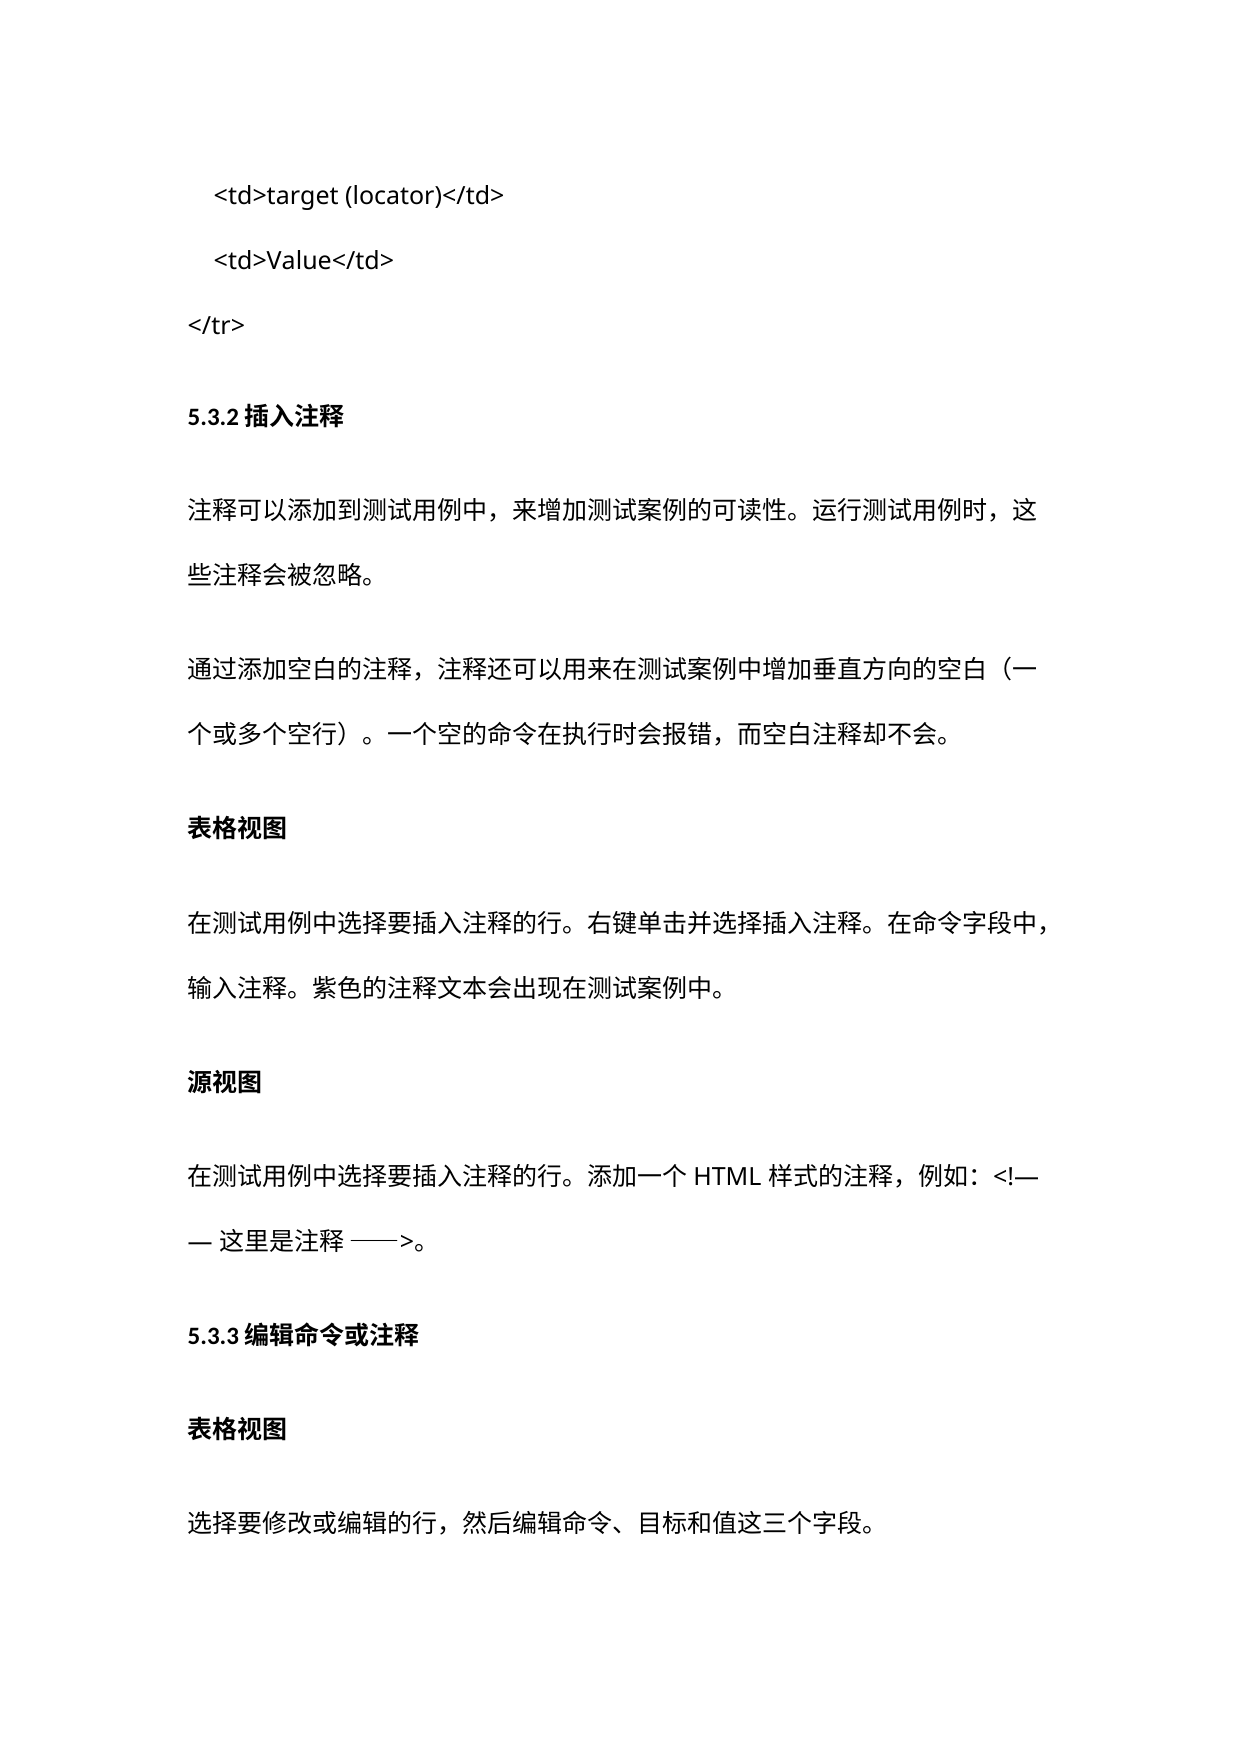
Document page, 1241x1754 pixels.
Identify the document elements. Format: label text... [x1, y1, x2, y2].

text <td>Value</td> [187, 227, 1053, 292]
text 注释可以添加到测试用例中，来增加测试案例的可读性。运行测试用例时，这些注释会被忽略。 [187, 476, 1053, 606]
text 表格视图 [187, 1395, 1053, 1460]
text 选择要修改或编辑的行，然后编辑命令、目标和值这三个字段。 [187, 1489, 1053, 1554]
subtitle 5.3.2插入注释 [187, 382, 1053, 447]
text 在测试用例中选择要插入注释的行。右键单击并选择插入注释。在命令字段中，输入注释。紫色的注释文本会出现在测试案例中。 [187, 889, 1053, 1019]
subtitle 5.3.3编辑命令或注释 [187, 1301, 1053, 1366]
text 通过添加空白的注释，注释还可以用来在测试案例中增加垂直方向的空白（一个或多个空行）。一个空的命令在执行时会报错，而空白注释却不会。 [187, 635, 1053, 765]
text <td>target (locator)</td> [187, 162, 1053, 227]
text </tr> [187, 292, 1053, 357]
text 在测试用例中选择要插入注释的行。添加一个 HTML 样式的注释，例如：<!—— 这里是注释 ——>。 [187, 1142, 1053, 1272]
text 表格视图 [187, 794, 1053, 859]
text 源视图 [187, 1048, 1053, 1113]
